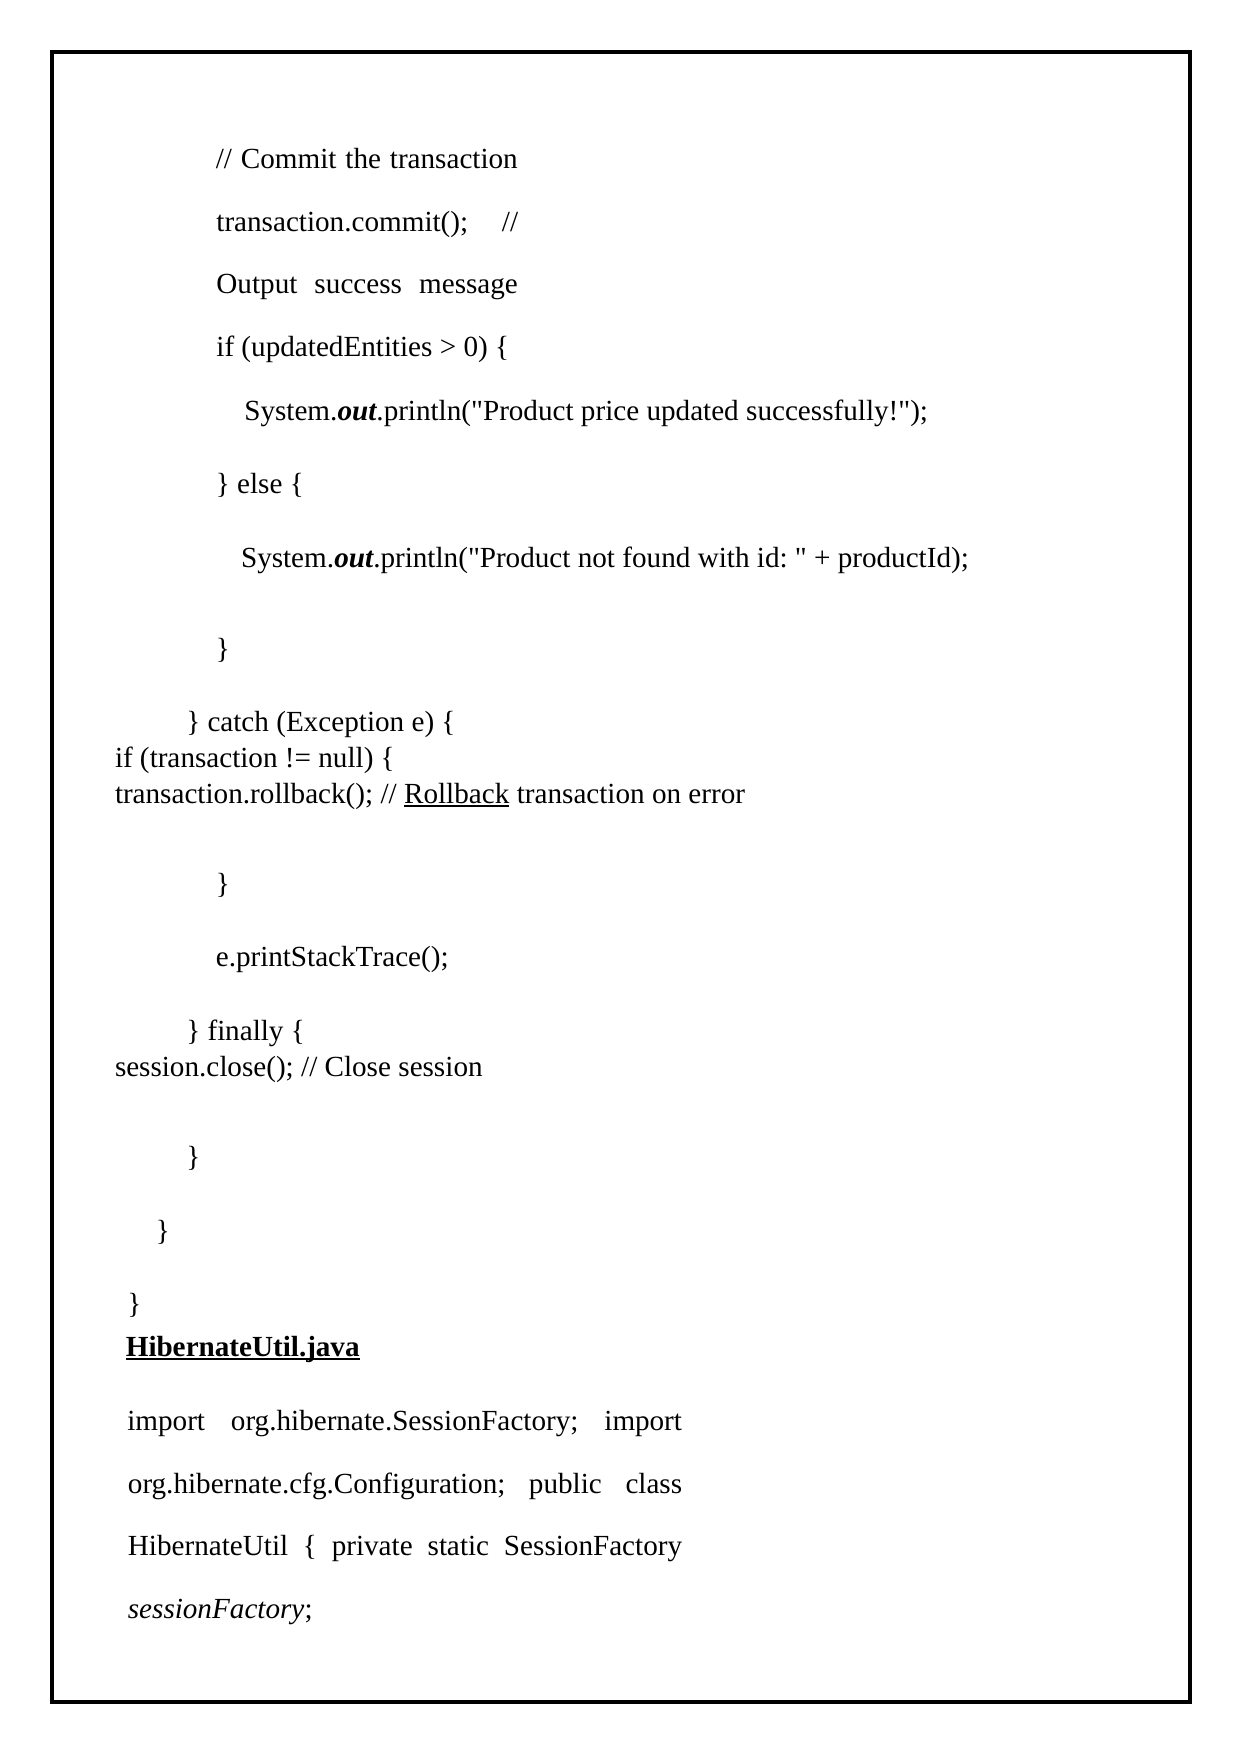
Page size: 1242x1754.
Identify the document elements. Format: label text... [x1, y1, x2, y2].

text session.close(); // Close session [108, 1049, 588, 1082]
text import org.hibernate.SessionFactory; import org.hibernate.cfg.Configuration; public class HibernateUtil { private static SessionFactory sessionFactory; [127, 1403, 682, 1625]
text System.out.println("Product price updated successfully!"); [244, 393, 1118, 427]
text if (transaction != null) { [108, 740, 493, 774]
text } catch (Exception e) { [186, 704, 1118, 738]
text } [216, 631, 1118, 665]
text } [216, 866, 1118, 899]
text e.printStackTrace(); [216, 939, 1118, 973]
text System.out.println("Product not found with id: " + productId); [108, 540, 969, 573]
text // Commit the transaction transaction.commit(); // Output success message if (updatedEntities > 0) { [216, 141, 518, 363]
text } [156, 1213, 1118, 1246]
text } else { [216, 467, 1118, 500]
text transaction.rollback(); // Rollback transaction on error [108, 776, 878, 810]
text } [186, 1139, 1118, 1173]
text } [127, 1286, 1118, 1320]
text } finally { [186, 1013, 1118, 1046]
subtitle HibernateUtil.java [126, 1329, 532, 1362]
